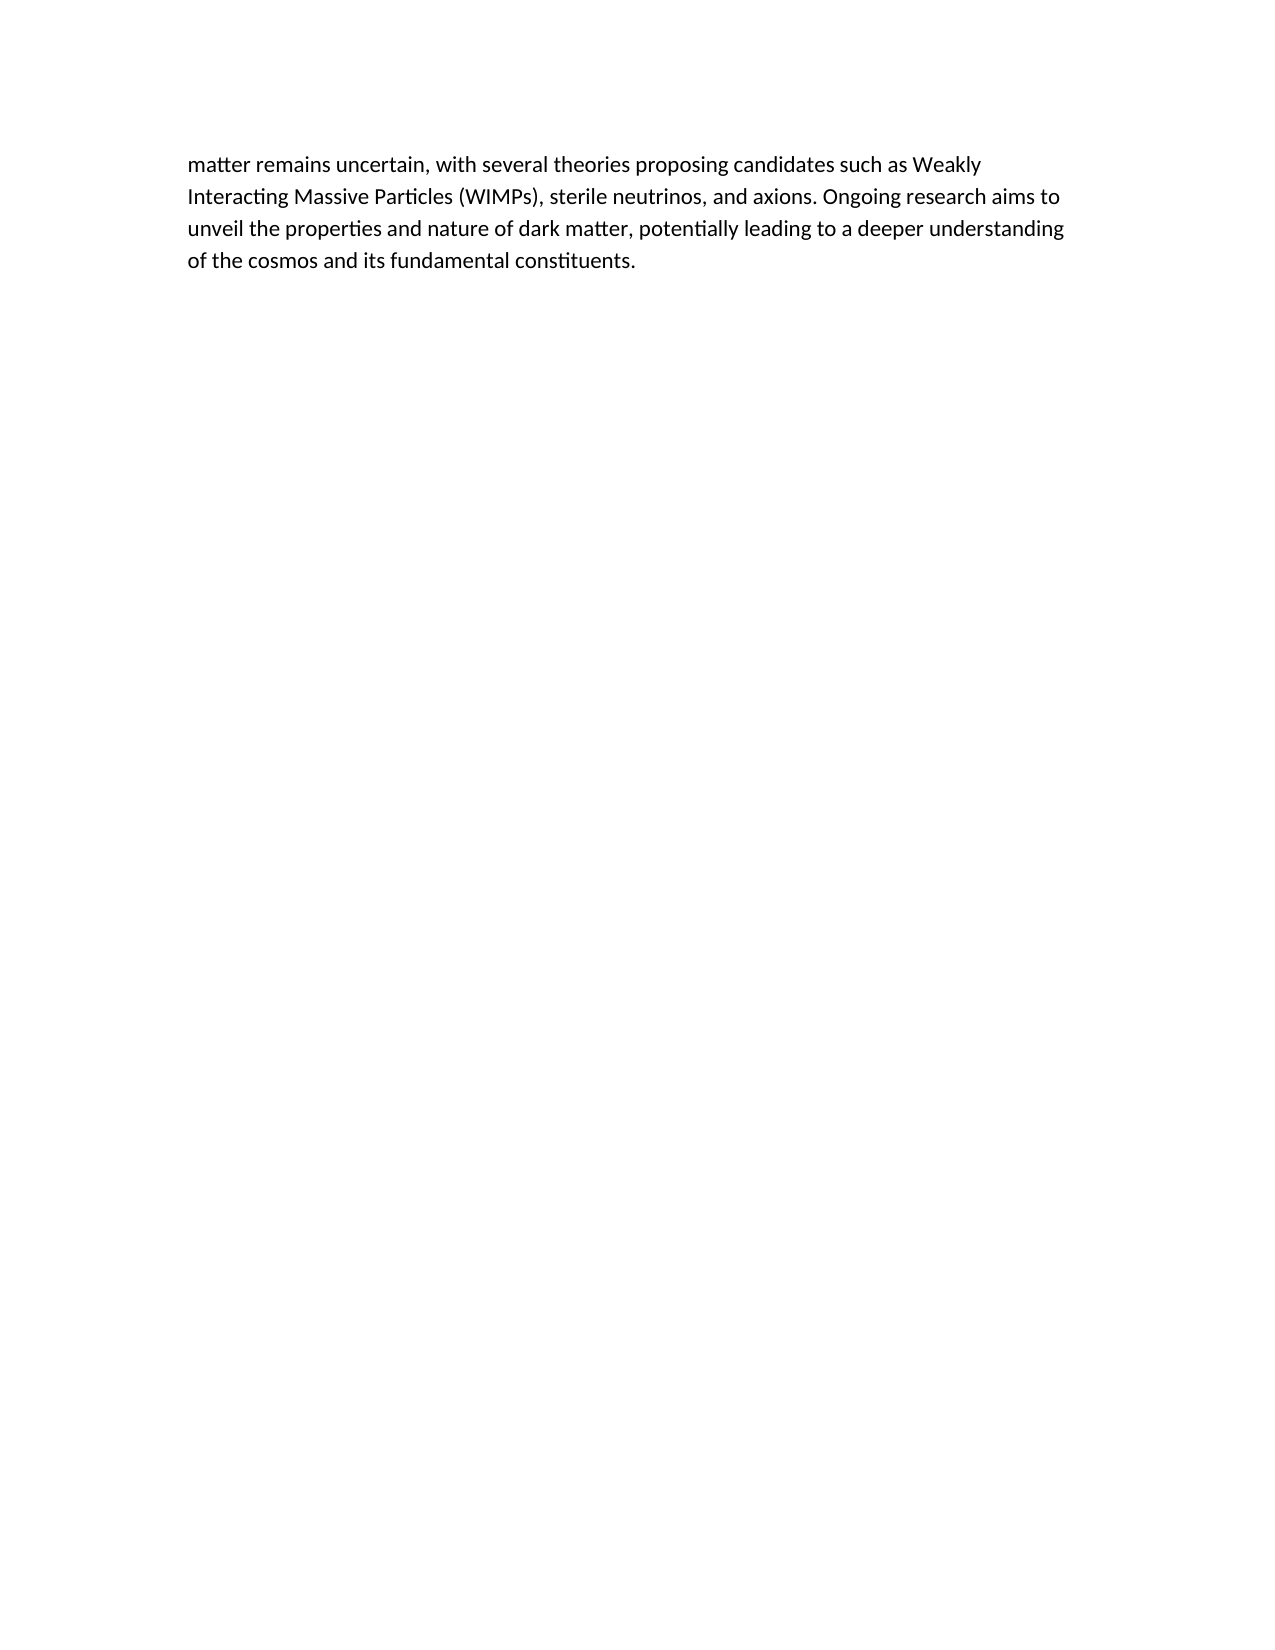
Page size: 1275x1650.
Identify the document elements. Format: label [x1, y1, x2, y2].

text [187, 150, 1087, 274]
